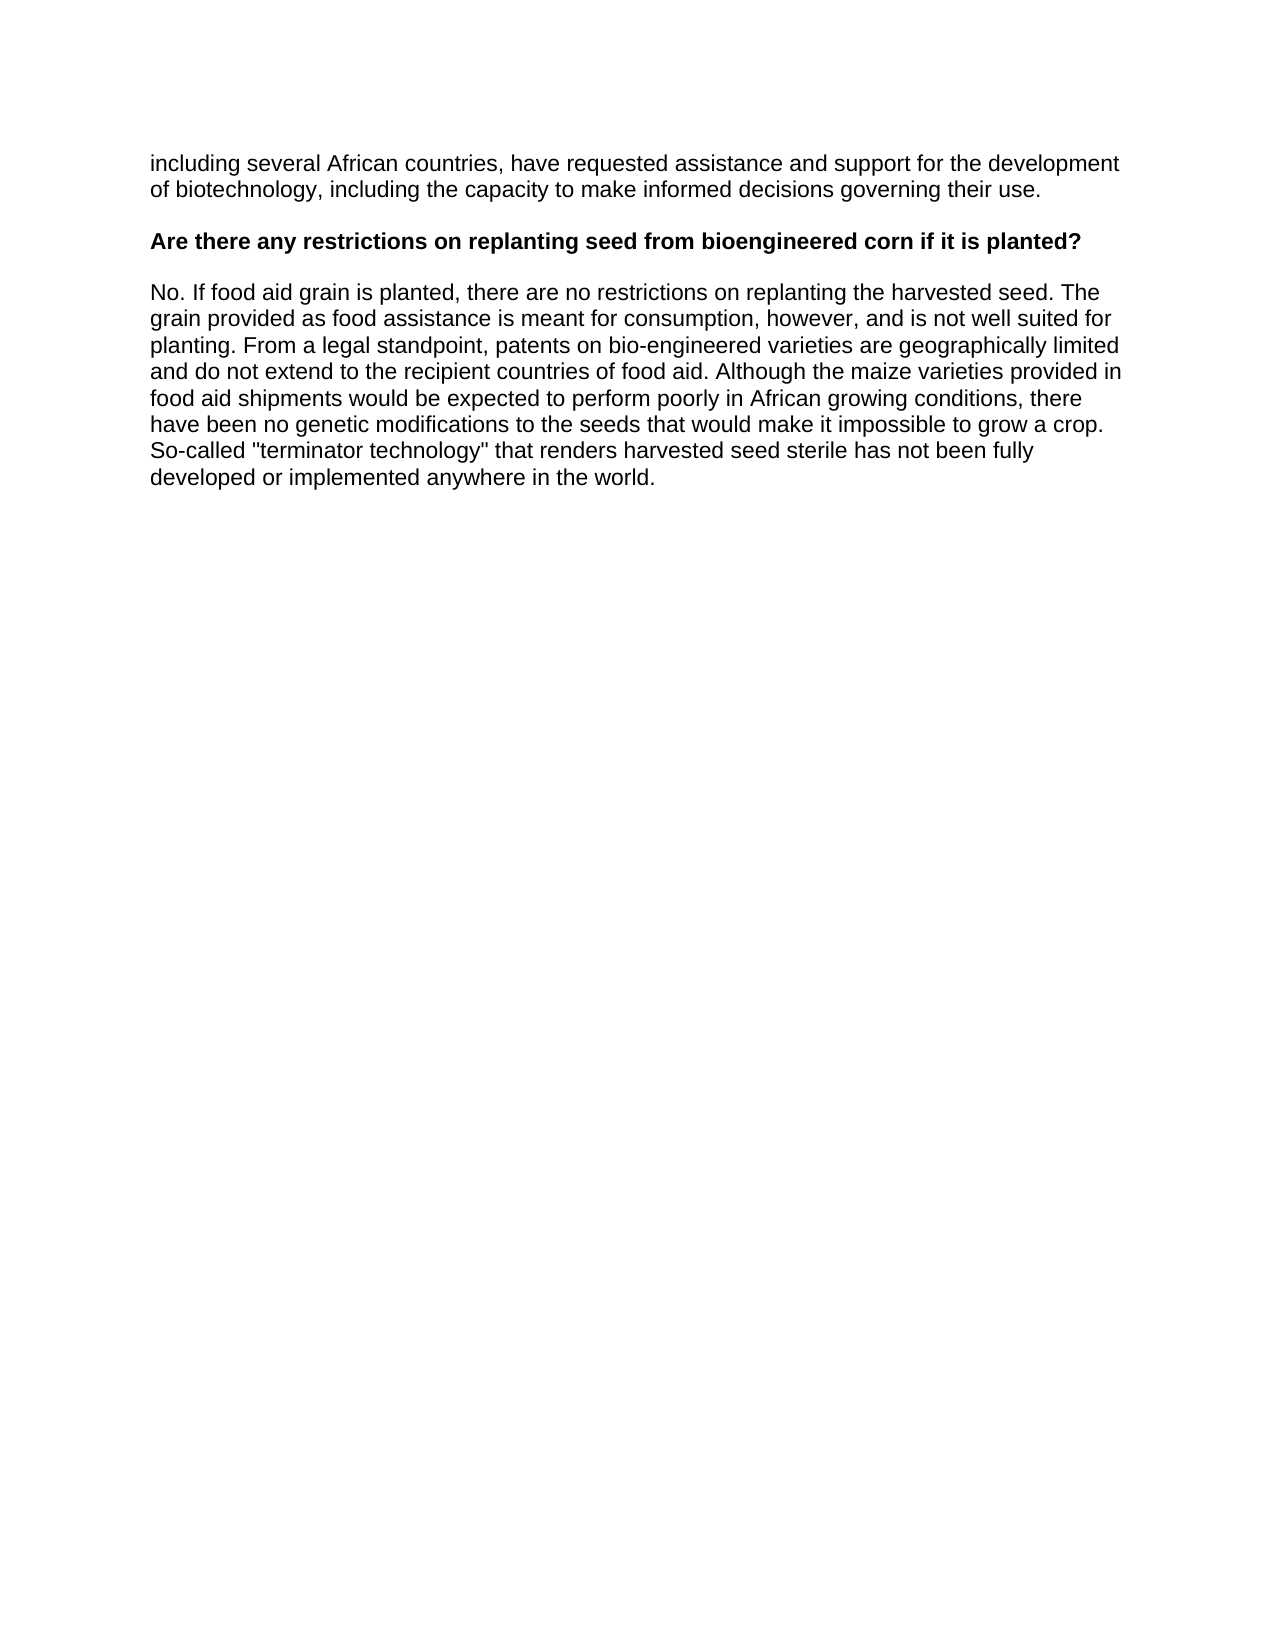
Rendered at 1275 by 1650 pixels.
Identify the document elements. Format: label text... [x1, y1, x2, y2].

text No. If food aid grain is planted, there are no restrictions on replanting the harvested seed. The grain provided as food assistance is meant for consumption, however, and is not well suited for planting. From a legal standpoint, patents on bio-engineered varieties are geographically limited and do not extend to the recipient countries of food aid. Although the maize varieties provided in food aid shipments would be expected to perform poorly in African growing conditions, there have been no genetic modifications to the seeds that would make it impossible to grow a crop. So-called "terminator technology" that renders harvested seed sterile has not been fully developed or implemented anywhere in the world. [150, 279, 1125, 490]
text Are there any restrictions on replanting seed from bioengineered corn if it is planted? [150, 228, 1125, 254]
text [150, 150, 1125, 203]
